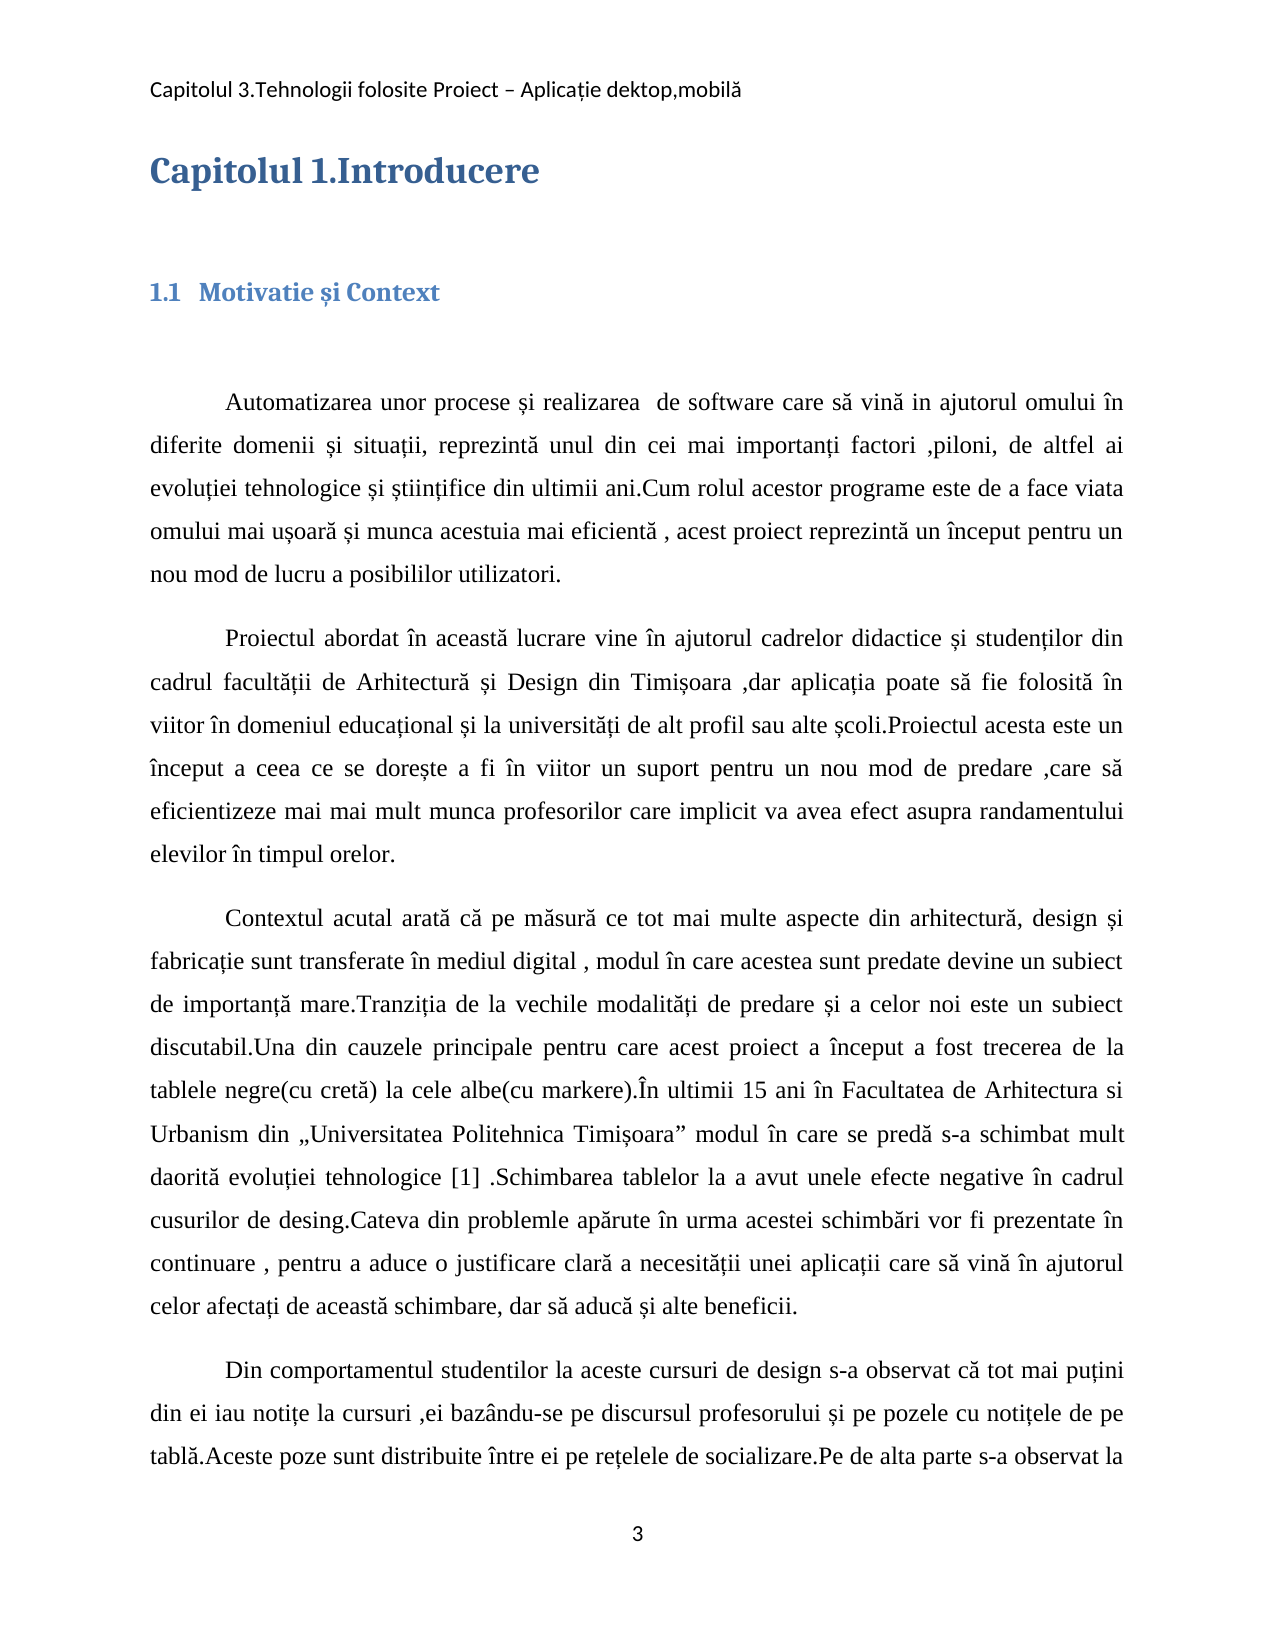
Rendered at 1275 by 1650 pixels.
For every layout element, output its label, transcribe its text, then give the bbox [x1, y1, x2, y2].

text Proiectul abordat în această lucrare vine în ajutorul cadrelor didactice și studenților din cadrul facultății de Arhitectură și Design din Timișoara ,dar aplicația poate să fie folosită în viitor în domeniul educațional și la universități de alt profil sau alte școli.Proiectul acesta este un început a ceea ce se dorește a fi în viitor un suport pentru un nou mod de predare ,care să eficientizeze mai mai mult munca profesorilor care implicit va avea efect asupra randamentului elevilor în timpul orelor. [150, 623, 1125, 868]
text Automatizarea unor procese și realizarea de software care să vină in ajutorul omului în diferite domenii și situații, reprezintă unul din cei mai importanți factori ,piloni, de altfel ai evoluției tehnologice și științifice din ultimii ani.Cum rolul acestor programe este de a face viata omului mai ușoară și munca acestuia mai eficientă , acest proiect reprezintă un început pentru un nou mod de lucru a posibililor utilizatori. [150, 387, 1125, 588]
text Contextul acutal arată că pe măsură ce tot mai multe aspecte din arhitectură, design și fabricație sunt transferate în mediul digital , modul în care acestea sunt predate devine un subiect de importanță mare.Tranziția de la vechile modalități de predare și a celor noi este un subiect discutabil.Una din cauzele principale pentru care acest proiect a început a fost trecerea de la tablele negre(cu cretă) la cele albe(cu markere).În ultimii 15 ani în Facultatea de Arhitectura si Urbanism din „Universitatea Politehnica Timișoara” modul în care se predă s-a schimbat mult daorită evoluției tehnologice [1] .Schimbarea tablelor la a avut unele efecte negative în cadrul cusurilor de desing.Cateva din problemle apărute în urma acestei schimbări vor fi prezentate în continuare , pentru a aduce o justificare clară a necesității unei aplicații care să vină în ajutorul celor afectați de această schimbare, dar să aducă și alte beneficii. [150, 903, 1125, 1320]
subtitle Capitolul 1.Introducere [150, 150, 1125, 193]
subtitle Motivatie și Context [150, 277, 1125, 309]
